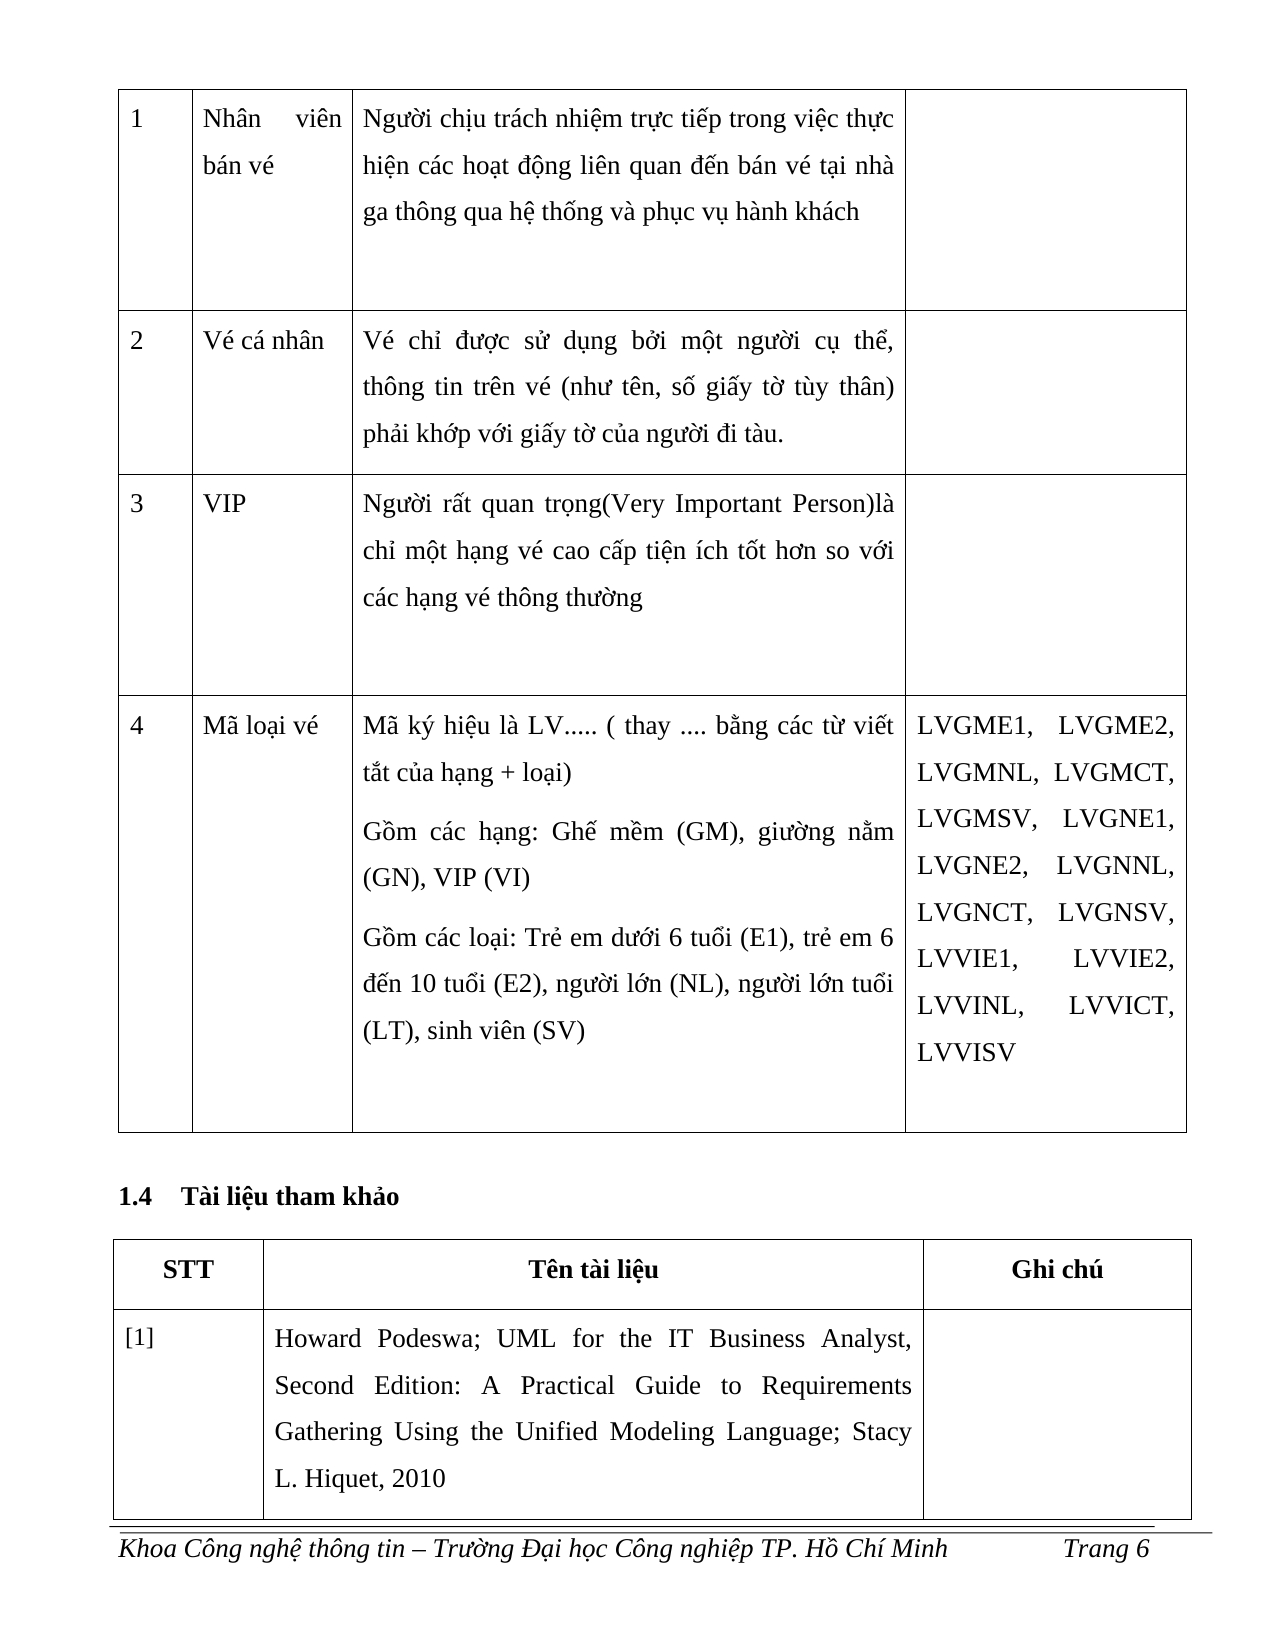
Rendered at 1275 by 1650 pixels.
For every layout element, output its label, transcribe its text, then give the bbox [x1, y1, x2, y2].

table_cell LVGME1, LVGME2, LVGMNL, LVGMCT, LVGMSV, LVGNE1, LVGNE2, LVGNNL, LVGNCT, LVGNSV, LVVIE1, LVVIE2, LVVINL, LVVICT, LVVISV [906, 696, 1186, 1132]
table_header STT [114, 1240, 263, 1308]
subtitle Tài liệu tham khảo [118, 1180, 1186, 1211]
table_cell Vé cá nhân [193, 311, 352, 474]
table_cell [924, 1310, 1191, 1519]
table_cell [1] [114, 1310, 263, 1519]
table_cell 1 [119, 90, 192, 310]
table_cell [906, 475, 1186, 695]
table_cell Nhân viên bán vé [193, 90, 352, 310]
table_cell Người rất quan trọng(Very Important Person)là chỉ một hạng vé cao cấp tiện ích tốt hơn so với các hạng vé thông thường [353, 475, 905, 695]
table_cell Mã loại vé [193, 696, 352, 1132]
table_cell 3 [119, 475, 192, 695]
table_header Ghi chú [924, 1240, 1191, 1308]
table_cell [906, 90, 1186, 310]
table_cell Howard Podeswa; UML for the IT Business Analyst, Second Edition: A Practical Guide to Requirements Gathering Using the Unified Modeling Language; Stacy L. Hiquet, 2010 [264, 1310, 923, 1519]
table_cell Người chịu trách nhiệm trực tiếp trong việc thực hiện các hoạt động liên quan đến bán vé tại nhà ga thông qua hệ thống và phục vụ hành khách [353, 90, 905, 310]
table_cell 4 [119, 696, 192, 1132]
table_cell 2 [119, 311, 192, 474]
table_cell [906, 311, 1186, 474]
table_header Tên tài liệu [264, 1240, 923, 1308]
table_cell VIP [193, 475, 352, 695]
table_cell Mã ký hiệu là LV..... ( thay .... bằng các từ viết tắt của hạng + loại) Gồm các hạng: Ghế mềm (GM), giường nằm (GN), VIP (VI) Gồm các loại: Trẻ em dưới 6 tuổi (E1), trẻ em 6 đến 10 tuổi (E2), người lớn (NL), người lớn tuổi (LT), sinh viên (SV) [353, 696, 905, 1132]
table_cell Vé chỉ được sử dụng bởi một người cụ thể, thông tin trên vé (như tên, số giấy tờ tùy thân) phải khớp với giấy tờ của người đi tàu. [353, 311, 905, 474]
